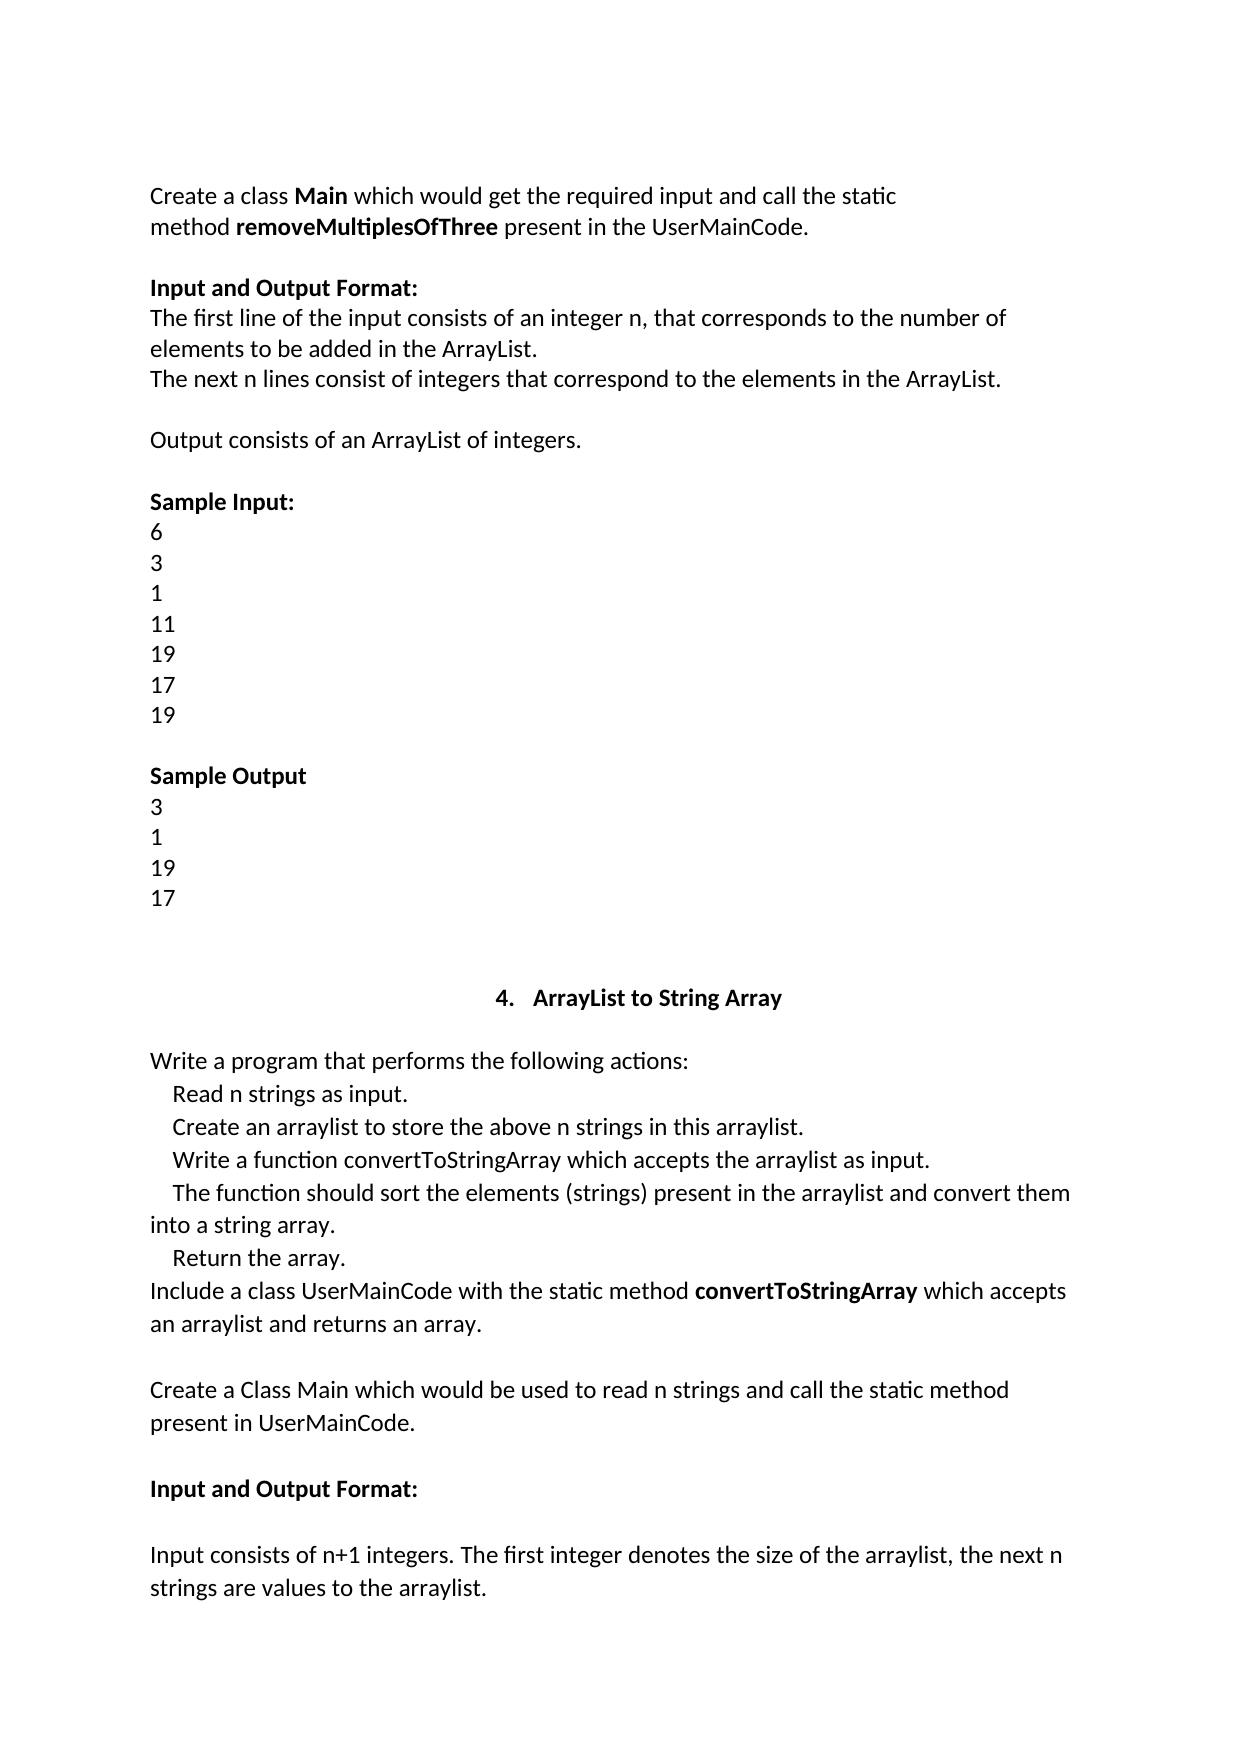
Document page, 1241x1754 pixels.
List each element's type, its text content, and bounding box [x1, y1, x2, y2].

text 6 [150, 516, 1090, 547]
text 19 [150, 699, 1090, 730]
text 1 [150, 821, 1090, 852]
list ArrayList to String Array [187, 982, 1090, 1012]
text 3 [150, 791, 1090, 821]
text 19 [150, 638, 1090, 669]
text Create a class Main which would get the required input and call the static method removeMultiplesOfThree present in the UserMainCode. [150, 181, 1090, 242]
text 17 [150, 882, 1090, 913]
text The next n lines consist of integers that correspond to the elements in the ArrayList. [150, 364, 1090, 394]
text 1 [150, 577, 1090, 608]
text The first line of the input consists of an integer n, that corresponds to the number of elements to be added in the ArrayList. [150, 303, 1090, 364]
text 3 [150, 547, 1090, 577]
text 17 [150, 669, 1090, 699]
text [150, 1012, 1090, 1602]
text Output consists of an ArrayList of integers. [150, 425, 1090, 455]
text 11 [150, 608, 1090, 638]
text Input and Output Format: [150, 272, 1090, 303]
text Sample Output [150, 760, 1090, 791]
text Sample Input: [150, 486, 1090, 516]
text 19 [150, 852, 1090, 882]
